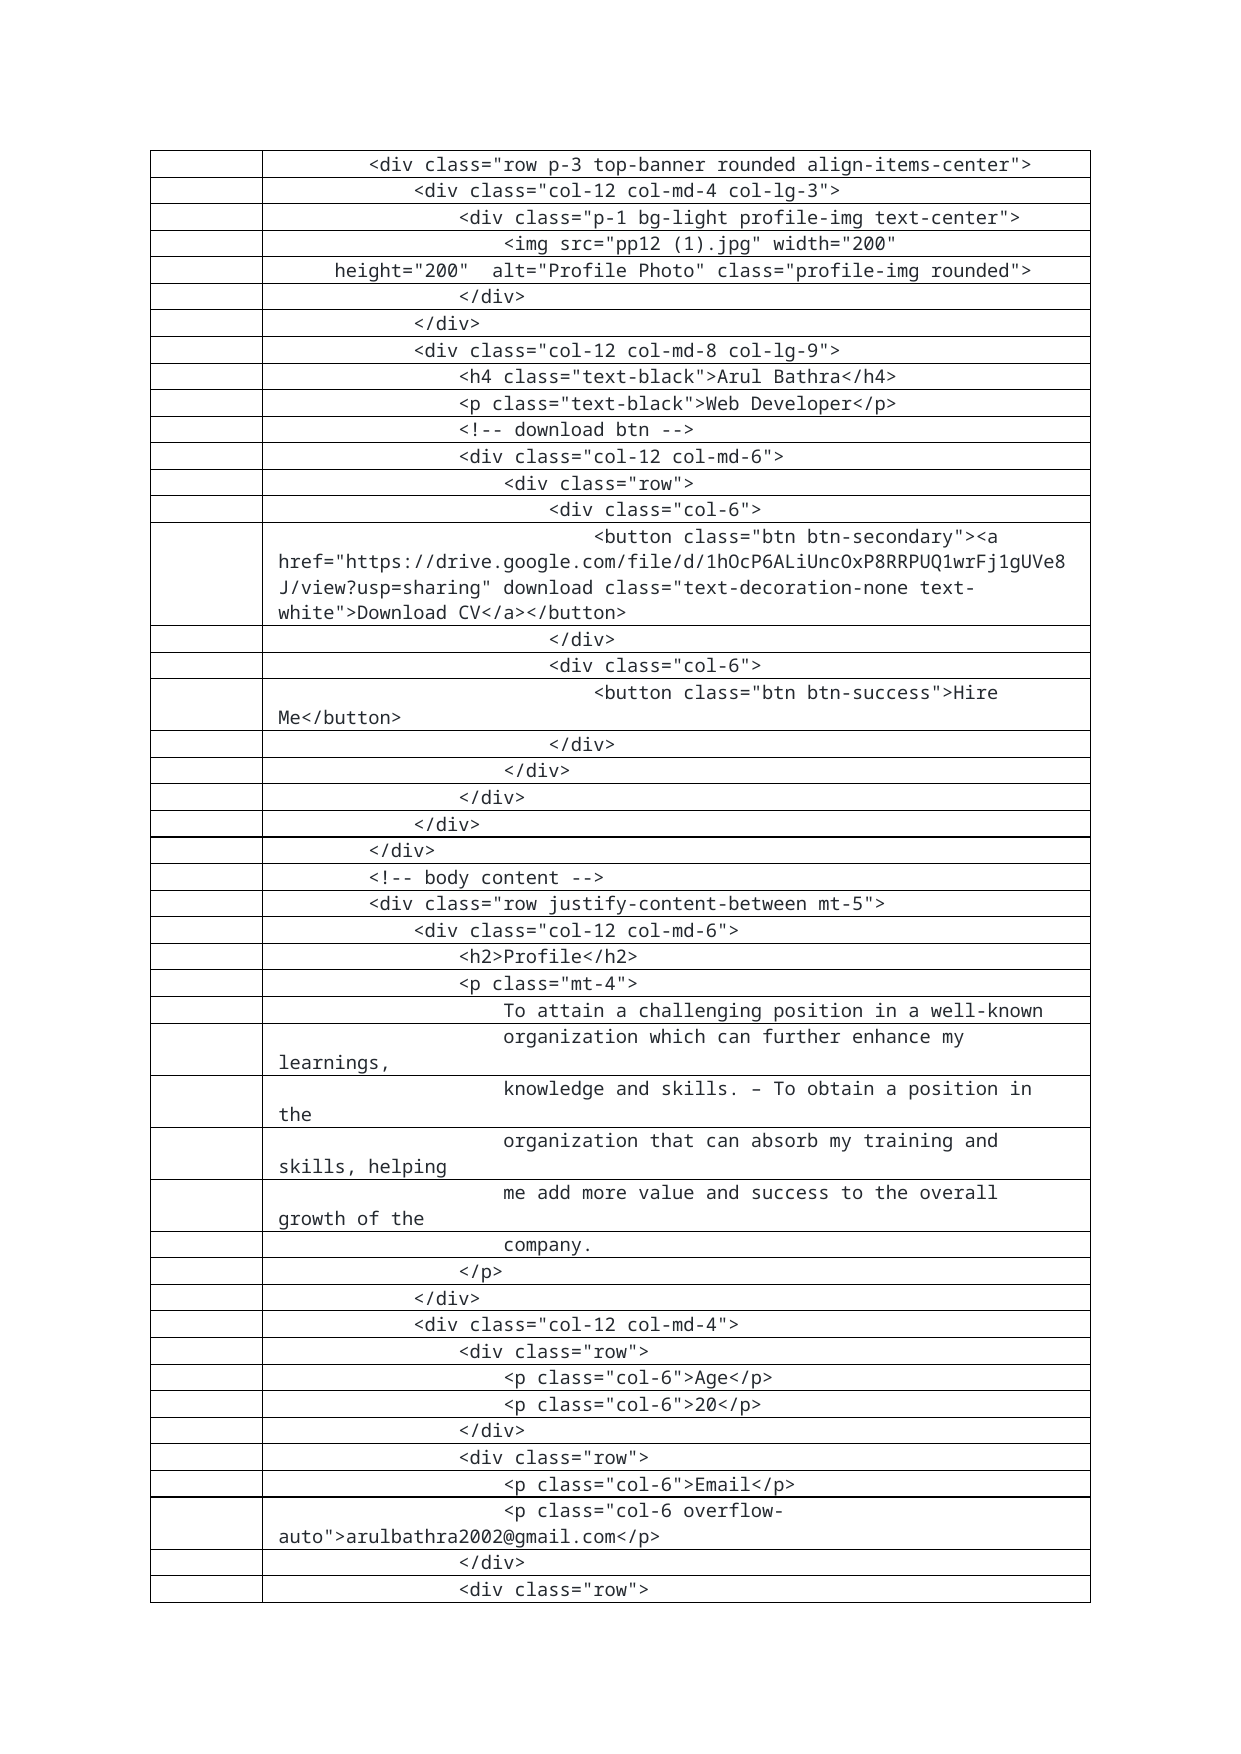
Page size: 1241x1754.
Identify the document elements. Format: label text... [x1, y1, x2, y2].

table_cell <button class="btn btn-secondary"><a href="https://drive.google.com/file/d/1hOcP6ALiUncOxP8RRPUQ1wrFj1gUVe8J/view?usp=sharing" download class="text-decoration-none text-white">Download CV</a></button> [263, 523, 1090, 625]
table_cell [151, 653, 262, 678]
table_cell [151, 1338, 262, 1363]
table_cell knowledge and skills. – To obtain a position in the [263, 1076, 1090, 1127]
table_cell <div class="col-12 col-md-6"> [263, 917, 1090, 943]
table_cell <p class="mt-4"> [263, 970, 1090, 996]
table_cell </div> [263, 758, 1090, 783]
table_cell <div class="col-6"> [263, 496, 1090, 522]
table_cell </div> [263, 626, 1090, 652]
table_cell <p class="col-6">Email</p> [263, 1471, 1090, 1496]
table_cell [151, 1550, 262, 1575]
table_cell <p class="col-6 overflow-auto">arulbathra2002@gmail.com</p> [263, 1498, 1090, 1548]
table_cell me add more value and success to the overall growth of the [263, 1180, 1090, 1231]
table_cell </div> [263, 1285, 1090, 1310]
table_cell organization which can further enhance my learnings, [263, 1024, 1090, 1074]
table_cell [151, 523, 262, 625]
table_cell [151, 1498, 262, 1548]
table_cell organization that can absorb my training and skills, helping [263, 1128, 1090, 1179]
table_cell [151, 970, 262, 996]
table_cell [151, 284, 262, 309]
table_cell <div class="row p-3 top-banner rounded align-items-center"> [263, 151, 1090, 177]
table_cell [151, 337, 262, 362]
table_cell </div> [263, 838, 1090, 863]
table_cell [151, 310, 262, 336]
table_cell [151, 1391, 262, 1417]
table_cell [151, 204, 262, 230]
table_cell <p class="col-6">20</p> [263, 1391, 1090, 1417]
table_cell <!-- body content --> [263, 864, 1090, 889]
table_cell <h4 class="text-black">Arul Bathra</h4> [263, 364, 1090, 389]
table_cell [151, 257, 262, 283]
table_cell </div> [263, 784, 1090, 810]
table_cell [151, 679, 262, 730]
table_cell </div> [263, 811, 1090, 836]
table_cell <div class="row"> [263, 1444, 1090, 1470]
table_cell [151, 626, 262, 652]
table_cell [151, 838, 262, 863]
table_cell <!-- download btn --> [263, 417, 1090, 442]
table_cell [151, 231, 262, 256]
table_cell [151, 364, 262, 389]
table_cell <div class="row"> [263, 470, 1090, 495]
table_cell [151, 1285, 262, 1310]
table_cell [151, 1076, 262, 1127]
table_cell [151, 944, 262, 969]
table_cell [151, 1258, 262, 1284]
table_cell To attain a challenging position in a well-known [263, 997, 1090, 1022]
table_cell <div class="col-12 col-md-6"> [263, 443, 1090, 469]
table_cell [151, 1311, 262, 1337]
table_cell [151, 1365, 262, 1390]
table_cell [151, 1232, 262, 1257]
table_cell [151, 758, 262, 783]
table_cell <div class="col-12 col-md-8 col-lg-9"> [263, 337, 1090, 362]
table_cell </div> [263, 731, 1090, 757]
table_cell </div> [263, 1550, 1090, 1575]
table_cell [151, 1180, 262, 1231]
table_cell [151, 1024, 262, 1074]
table_cell [151, 1418, 262, 1443]
table_cell <div class="col-12 col-md-4"> [263, 1311, 1090, 1337]
table_cell <p class="text-black">Web Developer</p> [263, 390, 1090, 416]
table_cell [151, 811, 262, 836]
table_cell [151, 917, 262, 943]
table_cell [151, 390, 262, 416]
table_cell [151, 496, 262, 522]
table_cell height="200" alt="Profile Photo" class="profile-img rounded"> [263, 257, 1090, 283]
table_cell [151, 178, 262, 203]
table_cell <button class="btn btn-success">Hire Me</button> [263, 679, 1090, 730]
table_cell <div class="col-6"> [263, 653, 1090, 678]
table_cell <h2>Profile</h2> [263, 944, 1090, 969]
table_cell </div> [263, 310, 1090, 336]
table_cell [151, 1444, 262, 1470]
table_cell company. [263, 1232, 1090, 1257]
table_cell [151, 864, 262, 889]
table_cell </p> [263, 1258, 1090, 1284]
table_cell </div> [263, 1418, 1090, 1443]
table_cell [151, 470, 262, 495]
table_cell [151, 891, 262, 916]
table_cell [151, 1471, 262, 1496]
table_cell <div class="row justify-content-between mt-5"> [263, 891, 1090, 916]
table_cell </div> [263, 284, 1090, 309]
table_cell [151, 1128, 262, 1179]
table_cell <div class="row"> [263, 1338, 1090, 1363]
table_cell [151, 784, 262, 810]
table_cell [151, 151, 262, 177]
table_cell <div class="row"> [263, 1576, 1090, 1602]
table_cell [151, 1576, 262, 1602]
table_cell [151, 731, 262, 757]
table_cell <p class="col-6">Age</p> [263, 1365, 1090, 1390]
table_cell <div class="p-1 bg-light profile-img text-center"> [263, 204, 1090, 230]
table_cell <img src="pp12 (1).jpg" width="200" [263, 231, 1090, 256]
table_cell <div class="col-12 col-md-4 col-lg-3"> [263, 178, 1090, 203]
table_cell [151, 997, 262, 1022]
table_cell [151, 443, 262, 469]
table_cell [151, 417, 262, 442]
